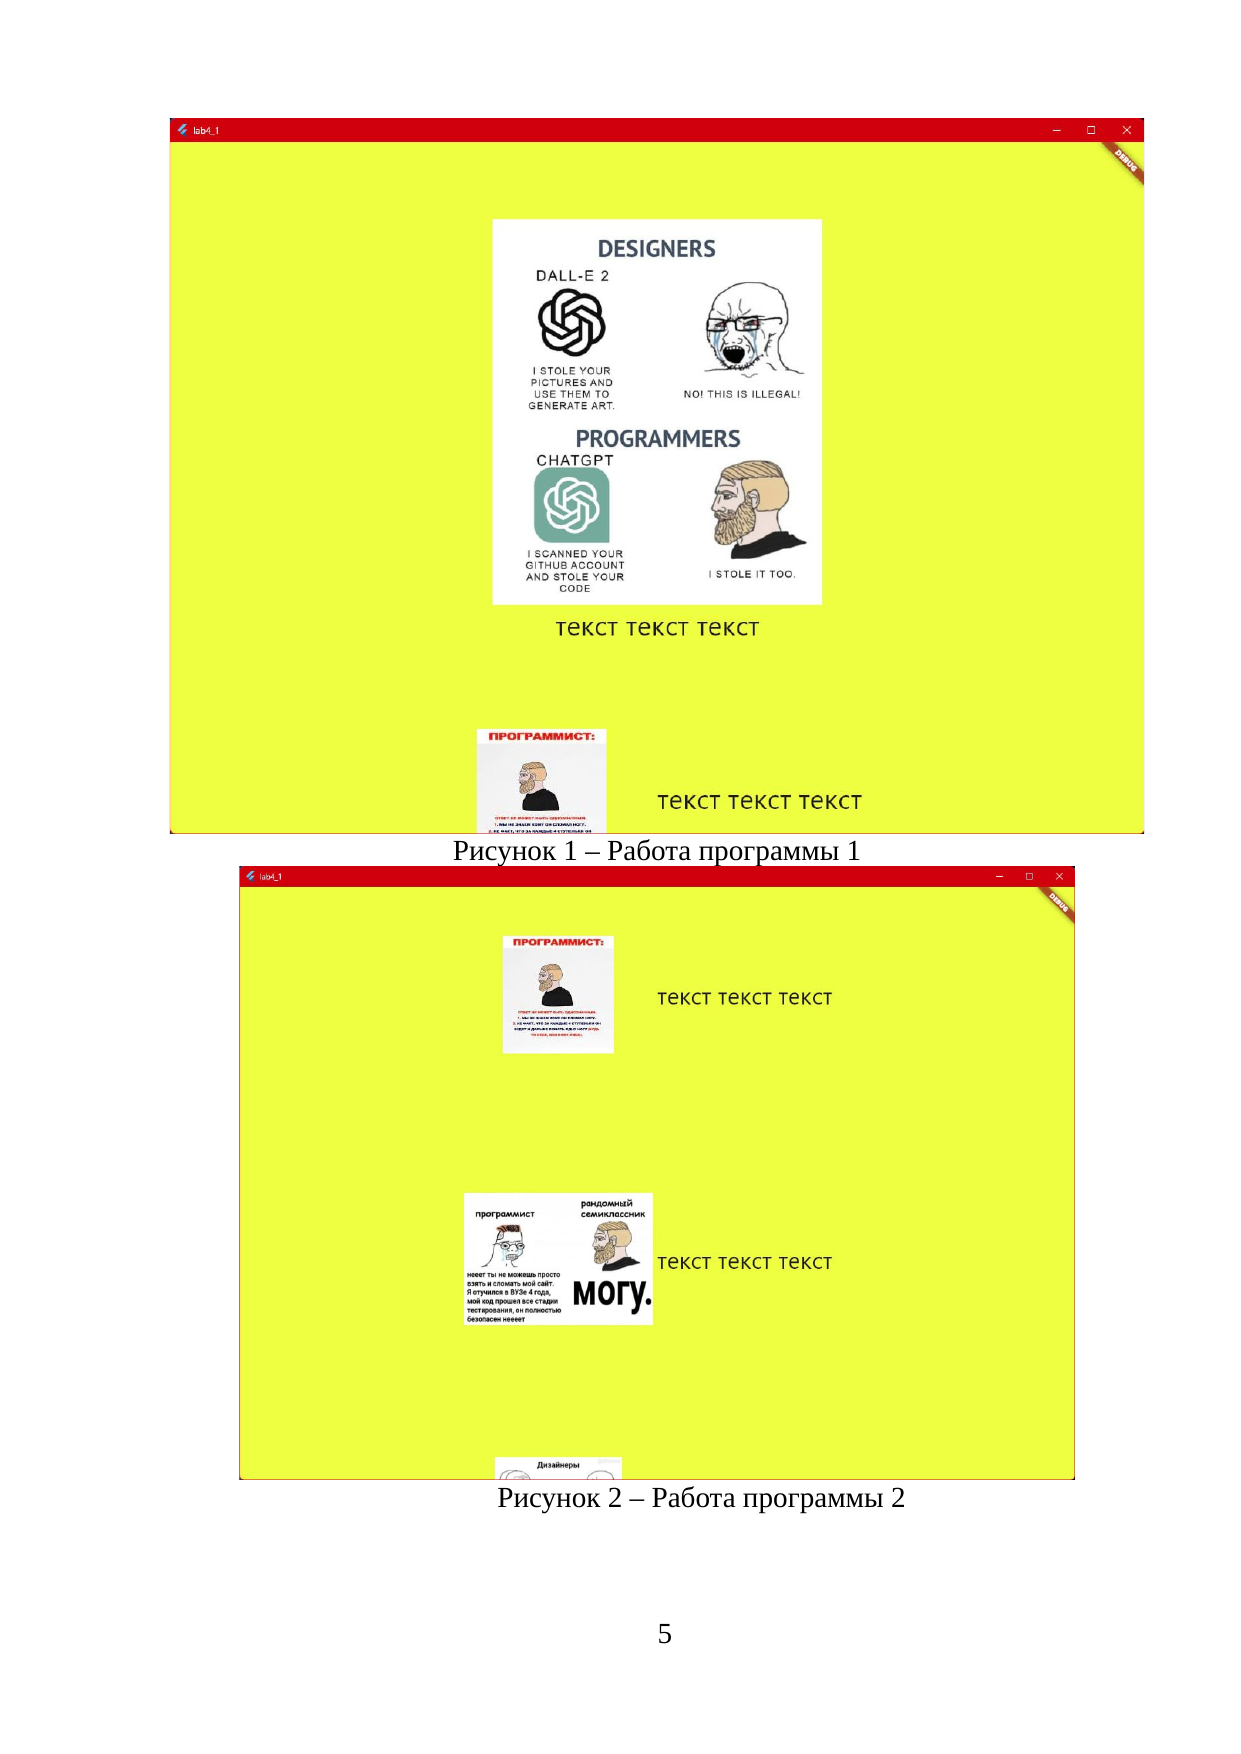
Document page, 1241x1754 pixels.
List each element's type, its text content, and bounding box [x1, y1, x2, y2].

text Рисунок 1 – Работа программы 1 [162, 833, 1152, 867]
picture [239, 866, 1075, 1480]
picture [169, 118, 1145, 834]
text Рисунок 2 – Работа программы 2 [177, 1480, 1152, 1513]
